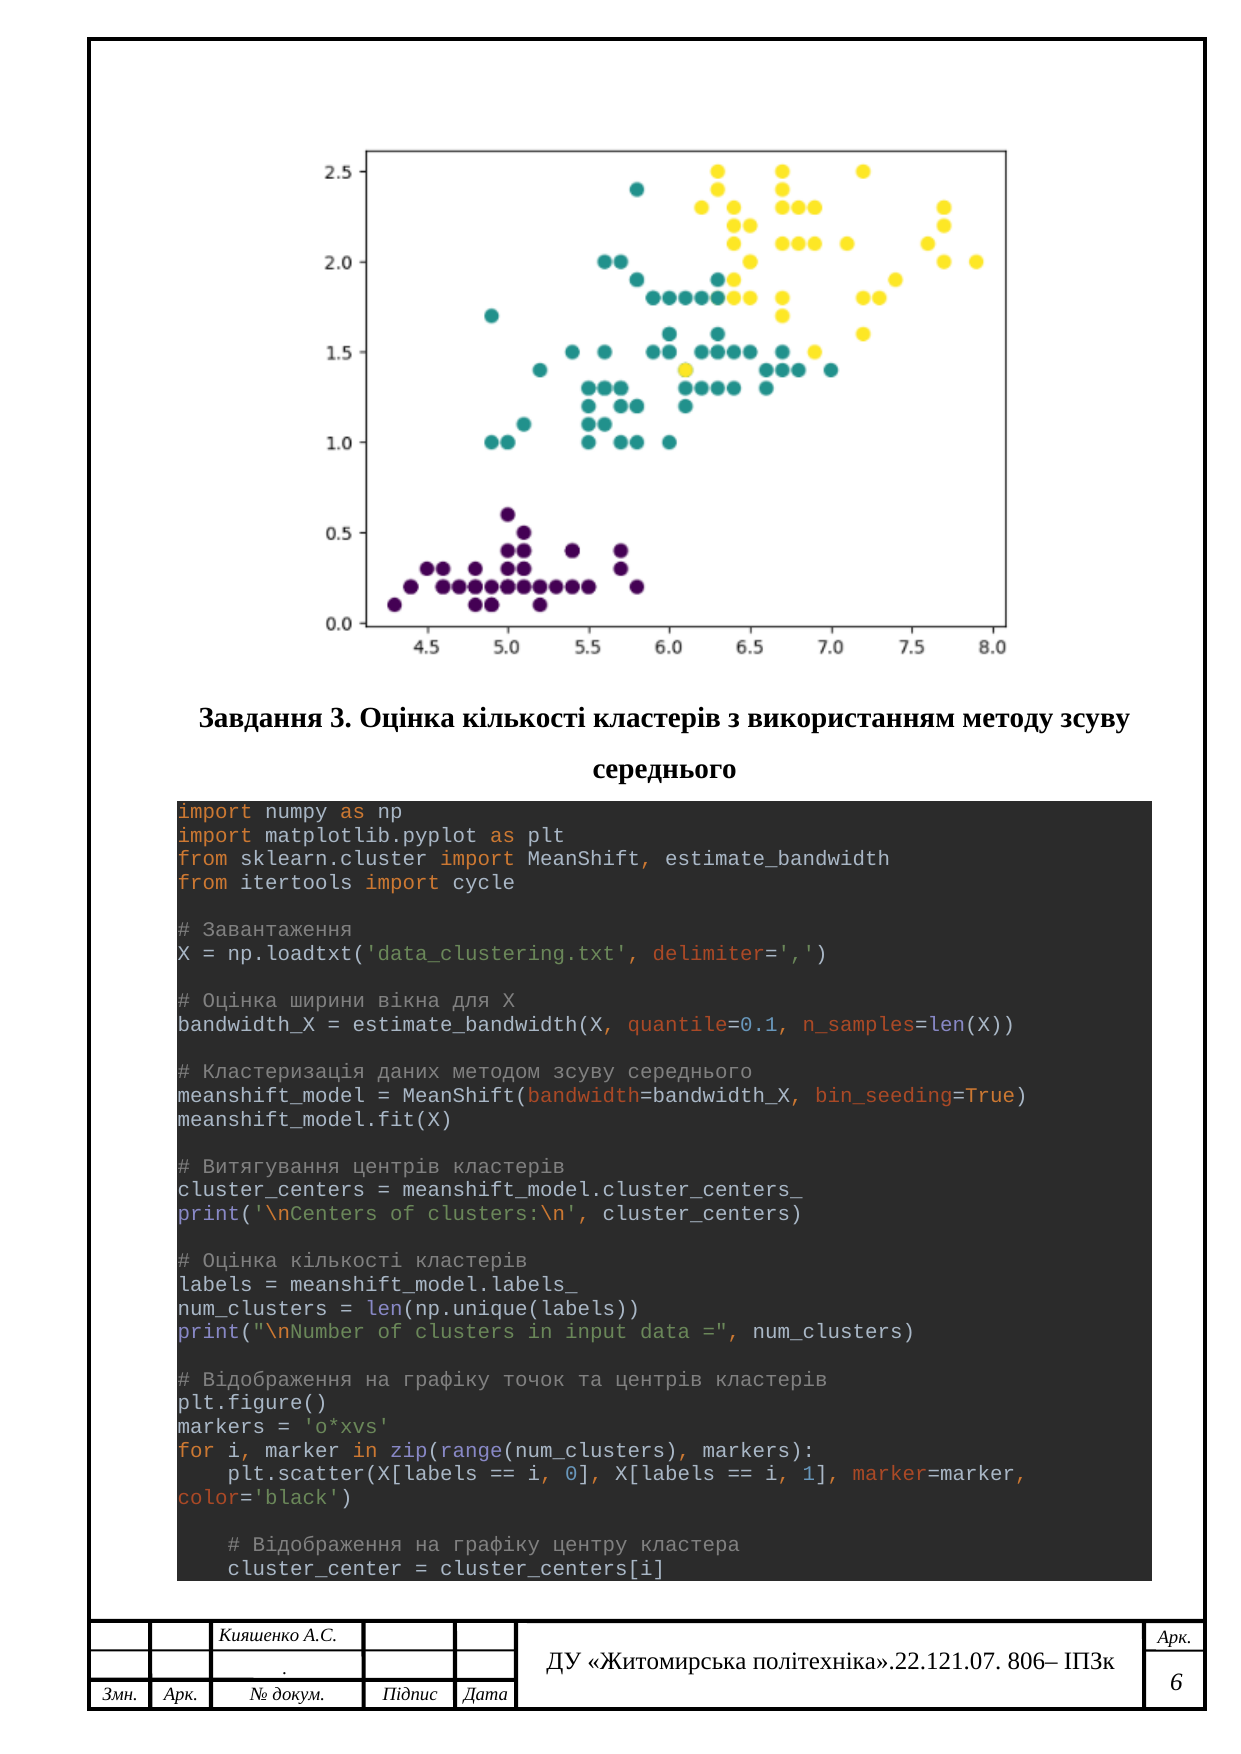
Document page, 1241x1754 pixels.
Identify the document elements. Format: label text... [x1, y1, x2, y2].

text Завдання 3. Оцінка кількості кластерів з використанням методу зсуву середнього [177, 701, 1152, 784]
text import numpy as np import matplotlib.pyplot as plt from sklearn.cluster import MeanShift, estimate_bandwidth from itertools import cycle # Завантаження X = np.loadtxt('data_clustering.txt', delimiter=',') # Оцінка ширини вікна для Х bandwidth_X = estimate_bandwidth(X, quantile=0.1, n_samples=len(X)) # Кластеризація даних методом зсуву середнього meanshift_model = MeanShift(bandwidth=bandwidth_X, bin_seeding=True) meanshift_model.fit(X) # Витягування центрів кластерів cluster_centers = meanshift_model.cluster_centers_ print('\nCenters of clusters:\n', cluster_centers) # Оцінка кількості кластерів labels = meanshift_model.labels_ num_clusters = len(np.unique(labels)) print("\nNumber of clusters in input data =", num_clusters) # Відображення на графіку точок та центрів кластерів plt.figure() markers = 'o*xvs' for i, marker in zip(range(num_clusters), markers): plt.scatter(X[labels == i, 0], X[labels == i, 1], marker=marker, color='black') # Відображення на графіку центру кластера cluster_center = cluster_centers[i] [177, 801, 1152, 1581]
picture [297, 118, 1032, 684]
